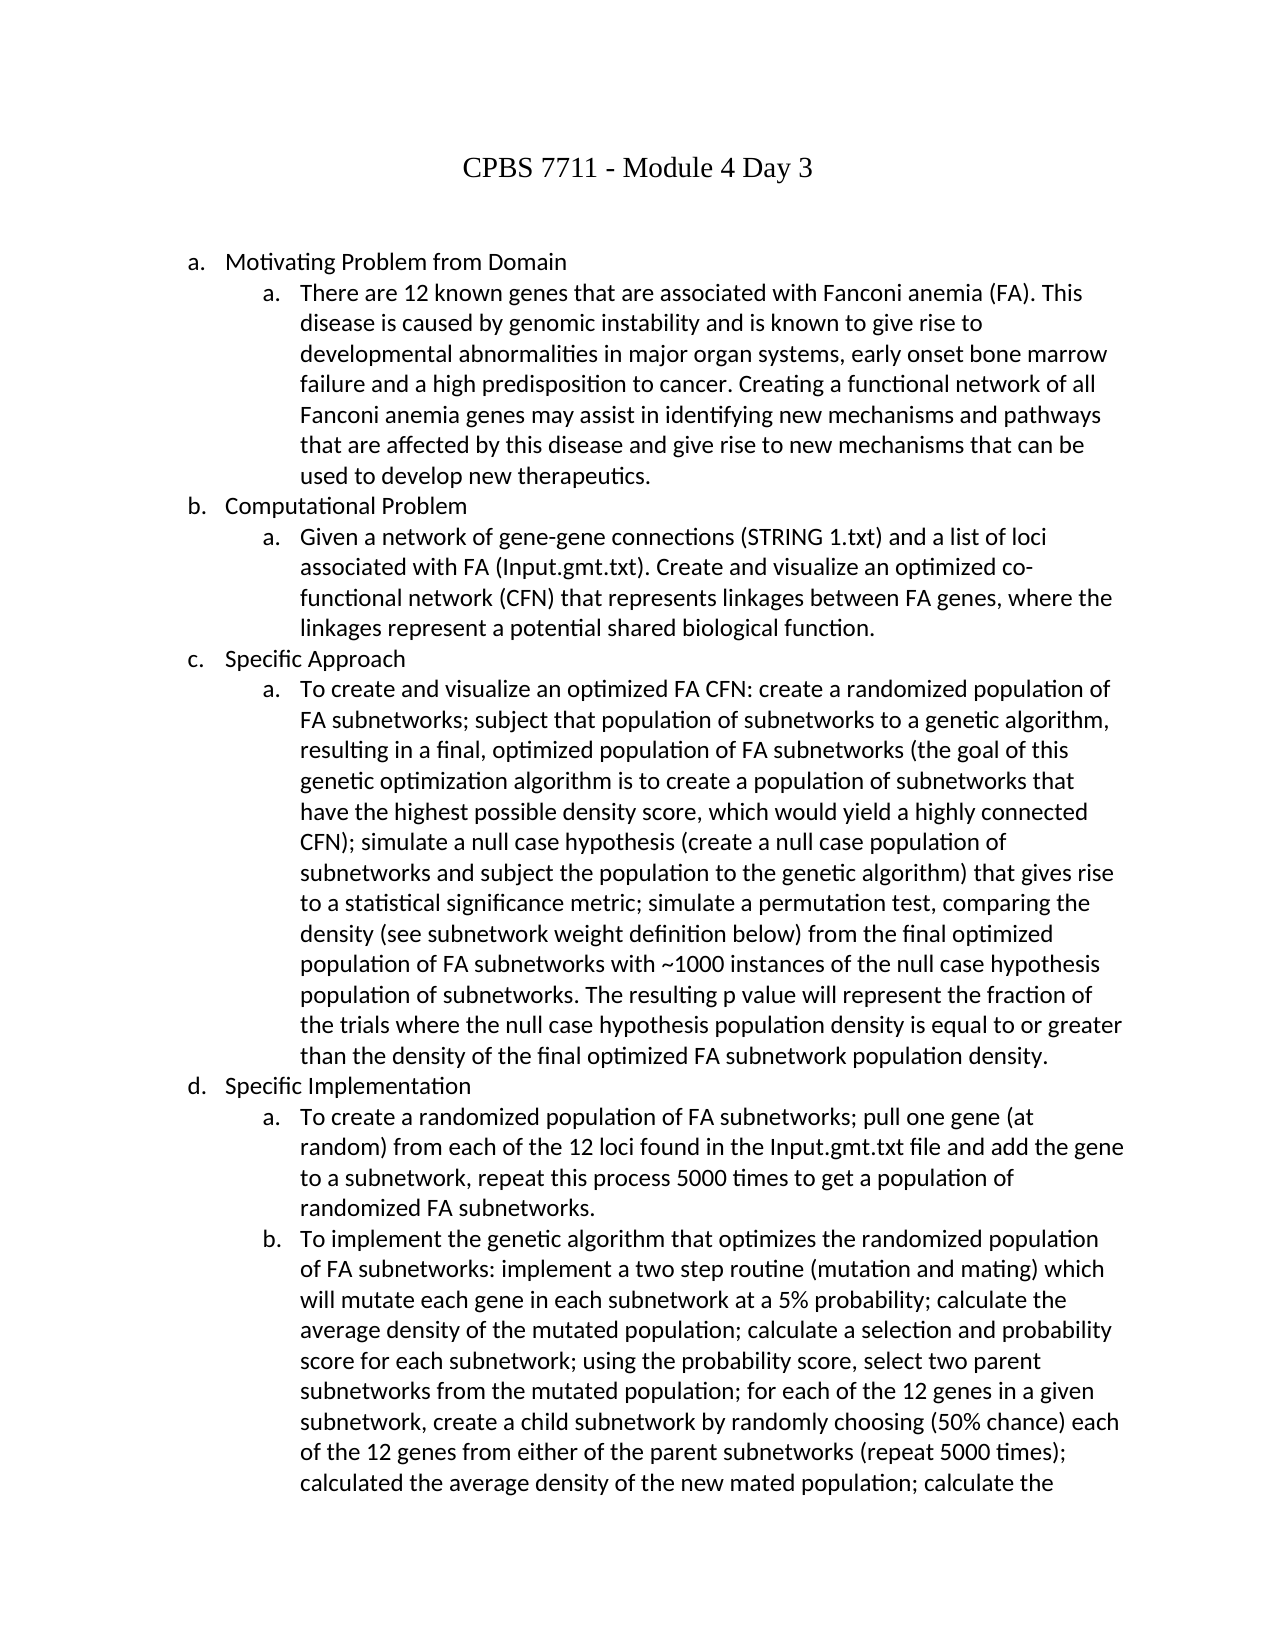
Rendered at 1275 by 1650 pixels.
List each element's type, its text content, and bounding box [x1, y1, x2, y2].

list Motivating Problem from Domain [187, 246, 1125, 277]
list Specific Approach [187, 643, 1125, 673]
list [262, 1223, 1125, 1498]
list Computational Problem [187, 490, 1125, 521]
list To create and visualize an optimized FA CFN: create a randomized population of FA subnetworks; subject that population of subnetworks to a genetic algorithm, resulting in a final, optimized population of FA subnetworks (the goal of this genetic optimization algorithm is to create a population of subnetworks that have the highest possible density score, which would yield a highly connected CFN); simulate a null case hypothesis (create a null case population of subnetworks and subject the population to the genetic algorithm) that gives rise to a statistical significance metric; simulate a permutation test, comparing the density (see subnetwork weight definition below) from the final optimized population of FA subnetworks with ~1000 instances of the null case hypothesis population of subnetworks. The resulting p value will represent the fraction of the trials where the null case hypothesis population density is equal to or greater than the density of the final optimized FA subnetwork population density. [262, 673, 1125, 1070]
text CPBS 7711 - Module 4 Day 3 [150, 150, 1125, 183]
list Specific Implementation [187, 1070, 1125, 1101]
list Given a network of gene-gene connections (STRING 1.txt) and a list of loci associated with FA (Input.gmt.txt). Create and visualize an optimized co-functional network (CFN) that represents linkages between FA genes, where the linkages represent a potential shared biological function. [262, 521, 1125, 643]
list There are 12 known genes that are associated with Fanconi anemia (FA). This disease is caused by genomic instability and is known to give rise to developmental abnormalities in major organ systems, early onset bone marrow failure and a high predisposition to cancer. Creating a functional network of all Fanconi anemia genes may assist in identifying new mechanisms and pathways that are affected by this disease and give rise to new mechanisms that can be used to develop new therapeutics. [262, 277, 1125, 490]
list To create a randomized population of FA subnetworks; pull one gene (at random) from each of the 12 loci found in the Input.gmt.txt file and add the gene to a subnetwork, repeat this process 5000 times to get a population of randomized FA subnetworks. [262, 1101, 1125, 1223]
